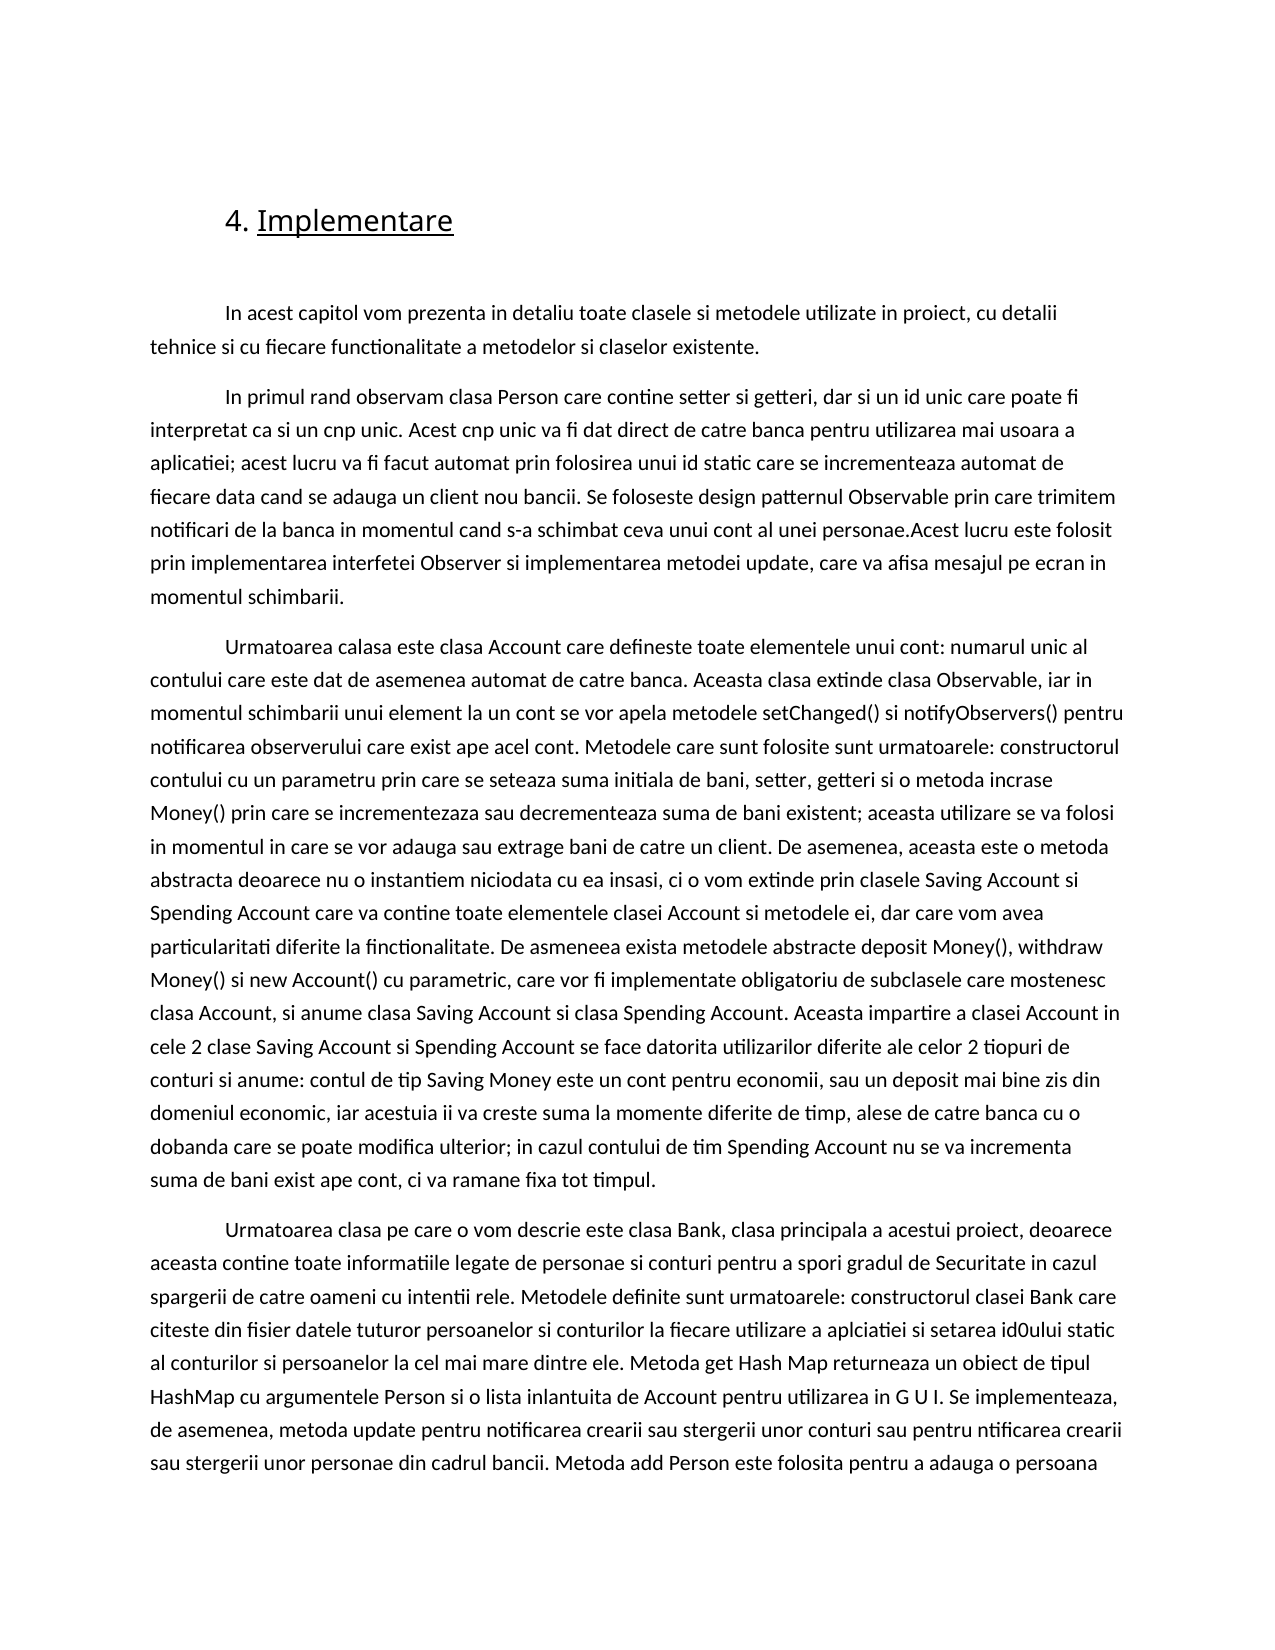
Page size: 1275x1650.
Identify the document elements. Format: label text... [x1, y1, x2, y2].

text In acest capitol vom prezenta in detaliu toate clasele si metodele utilizate in proiect, cu detalii tehnice si cu fiecare functionalitate a metodelor si claselor existente. [150, 299, 1125, 359]
text In primul rand observam clasa Person care contine setter si getteri, dar si un id unic care poate fi interpretat ca si un cnp unic. Acest cnp unic va fi dat direct de catre banca pentru utilizarea mai usoara a aplicatiei; acest lucru va fi facut automat prin folosirea unui id static care se incrementeaza automat de fiecare data cand se adauga un client nou bancii. Se foloseste design patternul Observable prin care trimitem notificari de la banca in momentul cand s-a schimbat ceva unui cont al unei personae.Acest lucru este folosit prin implementarea interfetei Observer si implementarea metodei update, care va afisa mesajul pe ecran in momentul schimbarii. [150, 383, 1125, 609]
text 4. Implementare [150, 200, 1125, 240]
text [150, 1216, 1125, 1476]
text Urmatoarea calasa este clasa Account care defineste toate elementele unui cont: numarul unic al contului care este dat de asemenea automat de catre banca. Aceasta clasa extinde clasa Observable, iar in momentul schimbarii unui element la un cont se vor apela metodele setChanged() si notifyObservers() pentru notificarea observerului care exist ape acel cont. Metodele care sunt folosite sunt urmatoarele: constructorul contului cu un parametru prin care se seteaza suma initiala de bani, setter, getteri si o metoda incrase Money() prin care se incrementezaza sau decrementeaza suma de bani existent; aceasta utilizare se va folosi in momentul in care se vor adauga sau extrage bani de catre un client. De asemenea, aceasta este o metoda abstracta deoarece nu o instantiem niciodata cu ea insasi, ci o vom extinde prin clasele Saving Account si Spending Account care va contine toate elementele clasei Account si metodele ei, dar care vom avea particularitati diferite la finctionalitate. De asmeneea exista metodele abstracte deposit Money(), withdraw Money() si new Account() cu parametric, care vor fi implementate obligatoriu de subclasele care mostenesc clasa Account, si anume clasa Saving Account si clasa Spending Account. Aceasta impartire a clasei Account in cele 2 clase Saving Account si Spending Account se face datorita utilizarilor diferite ale celor 2 tiopuri de conturi si anume: contul de tip Saving Money este un cont pentru economii, sau un deposit mai bine zis din domeniul economic, iar acestuia ii va creste suma la momente diferite de timp, alese de catre banca cu o dobanda care se poate modifica ulterior; in cazul contului de tim Spending Account nu se va incrementa suma de bani exist ape cont, ci va ramane fixa tot timpul. [150, 633, 1125, 1193]
